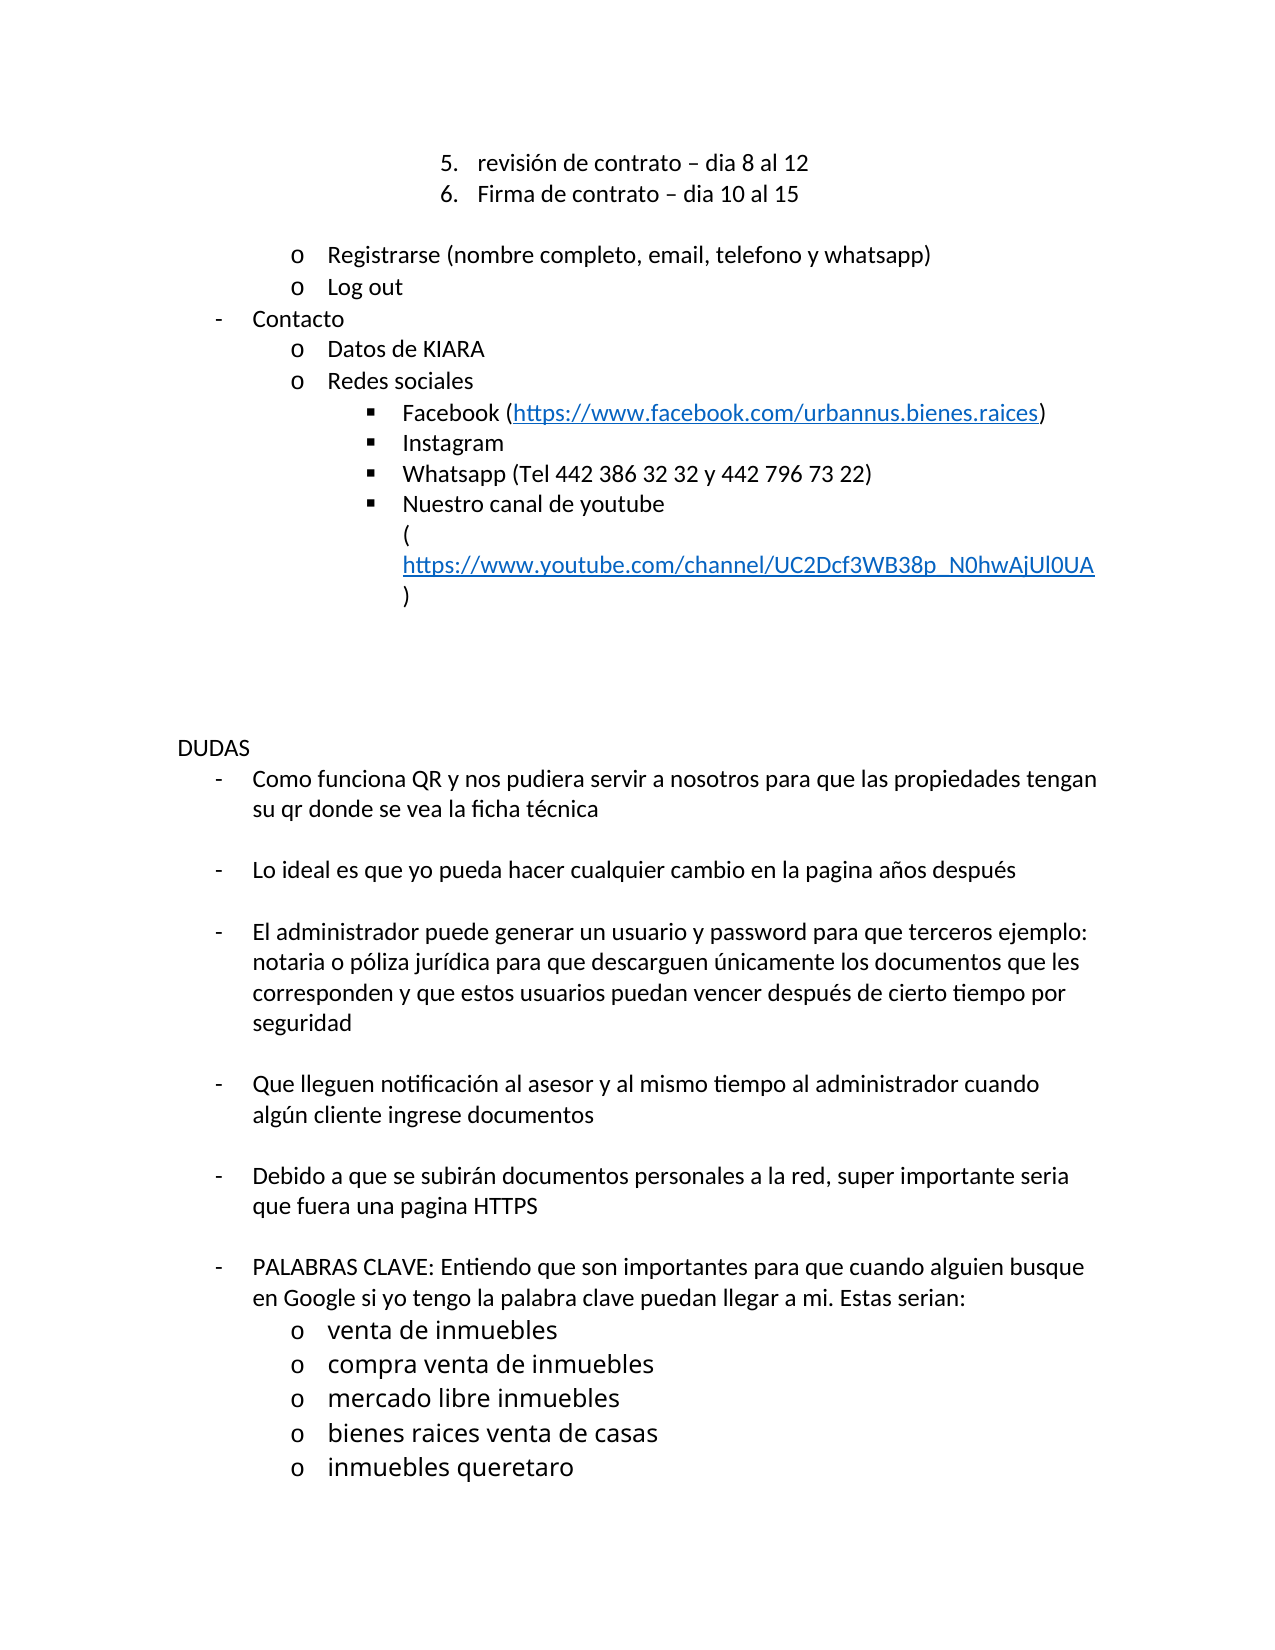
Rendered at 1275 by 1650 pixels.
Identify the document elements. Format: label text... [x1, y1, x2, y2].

list Como funciona QR y nos pudiera servir a nosotros para que las propiedades tengan su qr donde se vea la ficha técnica [215, 763, 1098, 824]
list Registrarse (nombre completo, email, telefono y whatsapp) [290, 239, 1098, 271]
list Debido a que se subirán documentos personales a la red, super importante seria que fuera una pagina HTTPS [215, 1160, 1098, 1221]
list Que lleguen notificación al asesor y al mismo tiempo al administrador cuando algún cliente ingrese documentos [215, 1068, 1098, 1129]
text DUDAS [177, 732, 1098, 763]
list Datos de KIARA [290, 333, 1098, 365]
list Firma de contrato – dia 10 al 15 [440, 178, 1098, 209]
list Instagram [365, 427, 1098, 458]
list revisión de contrato – dia 8 al 12 [440, 148, 1098, 178]
list inmuebles queretaro [290, 1449, 1098, 1484]
list Whatsapp (Tel 442 386 32 32 y 442 796 73 22) [365, 458, 1098, 488]
list Facebook (https://www.facebook.com/urbannus.bienes.raices) [365, 397, 1098, 427]
list Redes sociales [290, 365, 1098, 397]
list Nuestro canal de youtube (https://www.youtube.com/channel/UC2Dcf3WB38p_N0hwAjUl0UA) [365, 488, 1098, 610]
list Log out [290, 271, 1098, 303]
list Lo ideal es que yo pueda hacer cualquier cambio en la pagina años después [215, 854, 1098, 885]
list El administrador puede generar un usuario y password para que terceros ejemplo: notaria o póliza jurídica para que descarguen únicamente los documentos que les corresponden y que estos usuarios puedan vencer después de cierto tiempo por seguridad [215, 916, 1098, 1038]
list mercado libre inmuebles [290, 1381, 1098, 1415]
list Contacto [215, 303, 1098, 333]
list bienes raices venta de casas [290, 1415, 1098, 1449]
list PALABRAS CLAVE: Entiendo que son importantes para que cuando alguien busque en Google si yo tengo la palabra clave puedan llegar a mi. Estas serian: [215, 1251, 1098, 1312]
list compra venta de inmuebles [290, 1347, 1098, 1381]
list venta de inmuebles [290, 1312, 1098, 1347]
